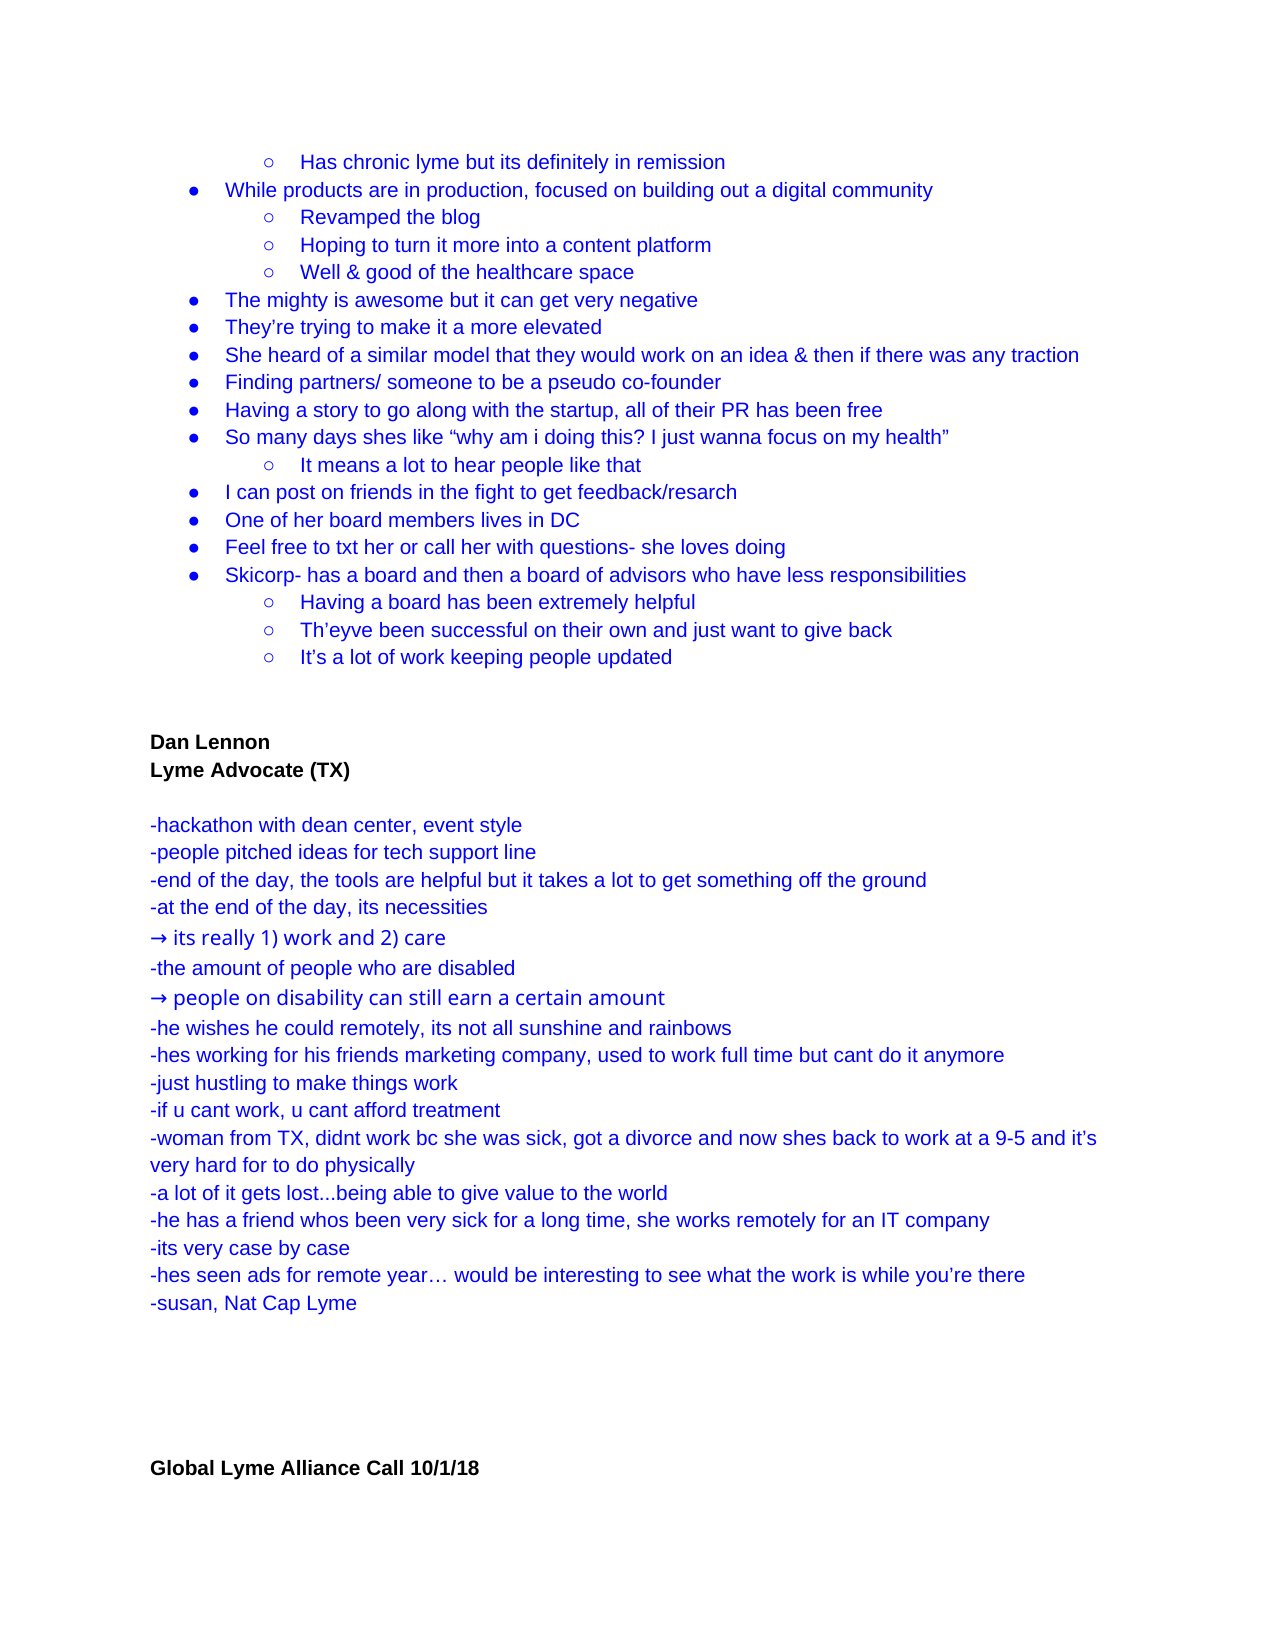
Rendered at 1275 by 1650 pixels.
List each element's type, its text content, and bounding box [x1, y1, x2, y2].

text → people on disability can still earn a certain amount [150, 983, 1125, 1011]
text -susan, Nat Cap Lyme [150, 1290, 1125, 1314]
list I can post on friends in the fight to get feedback/resarch [187, 480, 1125, 504]
list While products are in production, focused on building out a digital community [187, 177, 1125, 201]
list Having a story to go along with the startup, all of their PR has been free [187, 397, 1125, 421]
text -woman from TX, didnt work bc she was sick, got a divorce and now shes back to work at a 9-5 and it’s very hard for to do physically [150, 1125, 1125, 1177]
text -the amount of people who are disabled [150, 955, 1125, 979]
list Revamped the blog [262, 205, 1125, 229]
list Finding partners/ someone to be a pseudo co-founder [187, 370, 1125, 394]
list It’s a lot of work keeping people updated [262, 645, 1125, 669]
text -people pitched ideas for tech support line [150, 840, 1125, 864]
text -he wishes he could remotely, its not all sunshine and rainbows [150, 1015, 1125, 1039]
list Th’eyve been successful on their own and just want to give back [262, 617, 1125, 641]
list She heard of a similar model that they would work on an idea & then if there was any traction [187, 342, 1125, 366]
text Global Lyme Alliance Call 10/1/18 [150, 1455, 1125, 1479]
list Has chronic lyme but its definitely in remission [262, 150, 1125, 174]
list Hoping to turn it more into a content platform [262, 232, 1125, 256]
text → its really 1) work and 2) care [150, 923, 1125, 951]
text -hes seen ads for remote year… would be interesting to see what the work is while you’re there [150, 1263, 1125, 1287]
list It means a lot to hear people like that [262, 452, 1125, 476]
list The mighty is awesome but it can get very negative [187, 287, 1125, 311]
text -a lot of it gets lost...being able to give value to the world [150, 1180, 1125, 1204]
text Dan Lennon [150, 730, 1125, 754]
text -its very case by case [150, 1235, 1125, 1259]
text -if u cant work, u cant afford treatment [150, 1098, 1125, 1122]
list One of her board members lives in DC [187, 507, 1125, 531]
list Well & good of the healthcare space [262, 260, 1125, 284]
list Having a board has been extremely helpful [262, 590, 1125, 614]
list So many days shes like “why am i doing this? I just wanna focus on my health” [187, 425, 1125, 449]
text -hackathon with dean center, event style [150, 813, 1125, 837]
list Feel free to txt her or call her with questions- she loves doing [187, 535, 1125, 559]
text -at the end of the day, its necessities [150, 895, 1125, 919]
list Skicorp- has a board and then a board of advisors who have less responsibilities [187, 562, 1125, 586]
text -hes working for his friends marketing company, used to work full time but cant do it anymore [150, 1043, 1125, 1067]
list They’re trying to make it a more elevated [187, 315, 1125, 339]
text -he has a friend whos been very sick for a long time, she works remotely for an IT company [150, 1208, 1125, 1232]
text Lyme Advocate (TX) [150, 758, 1125, 782]
text -end of the day, the tools are helpful but it takes a lot to get something off the ground [150, 868, 1125, 892]
text -just hustling to make things work [150, 1070, 1125, 1094]
